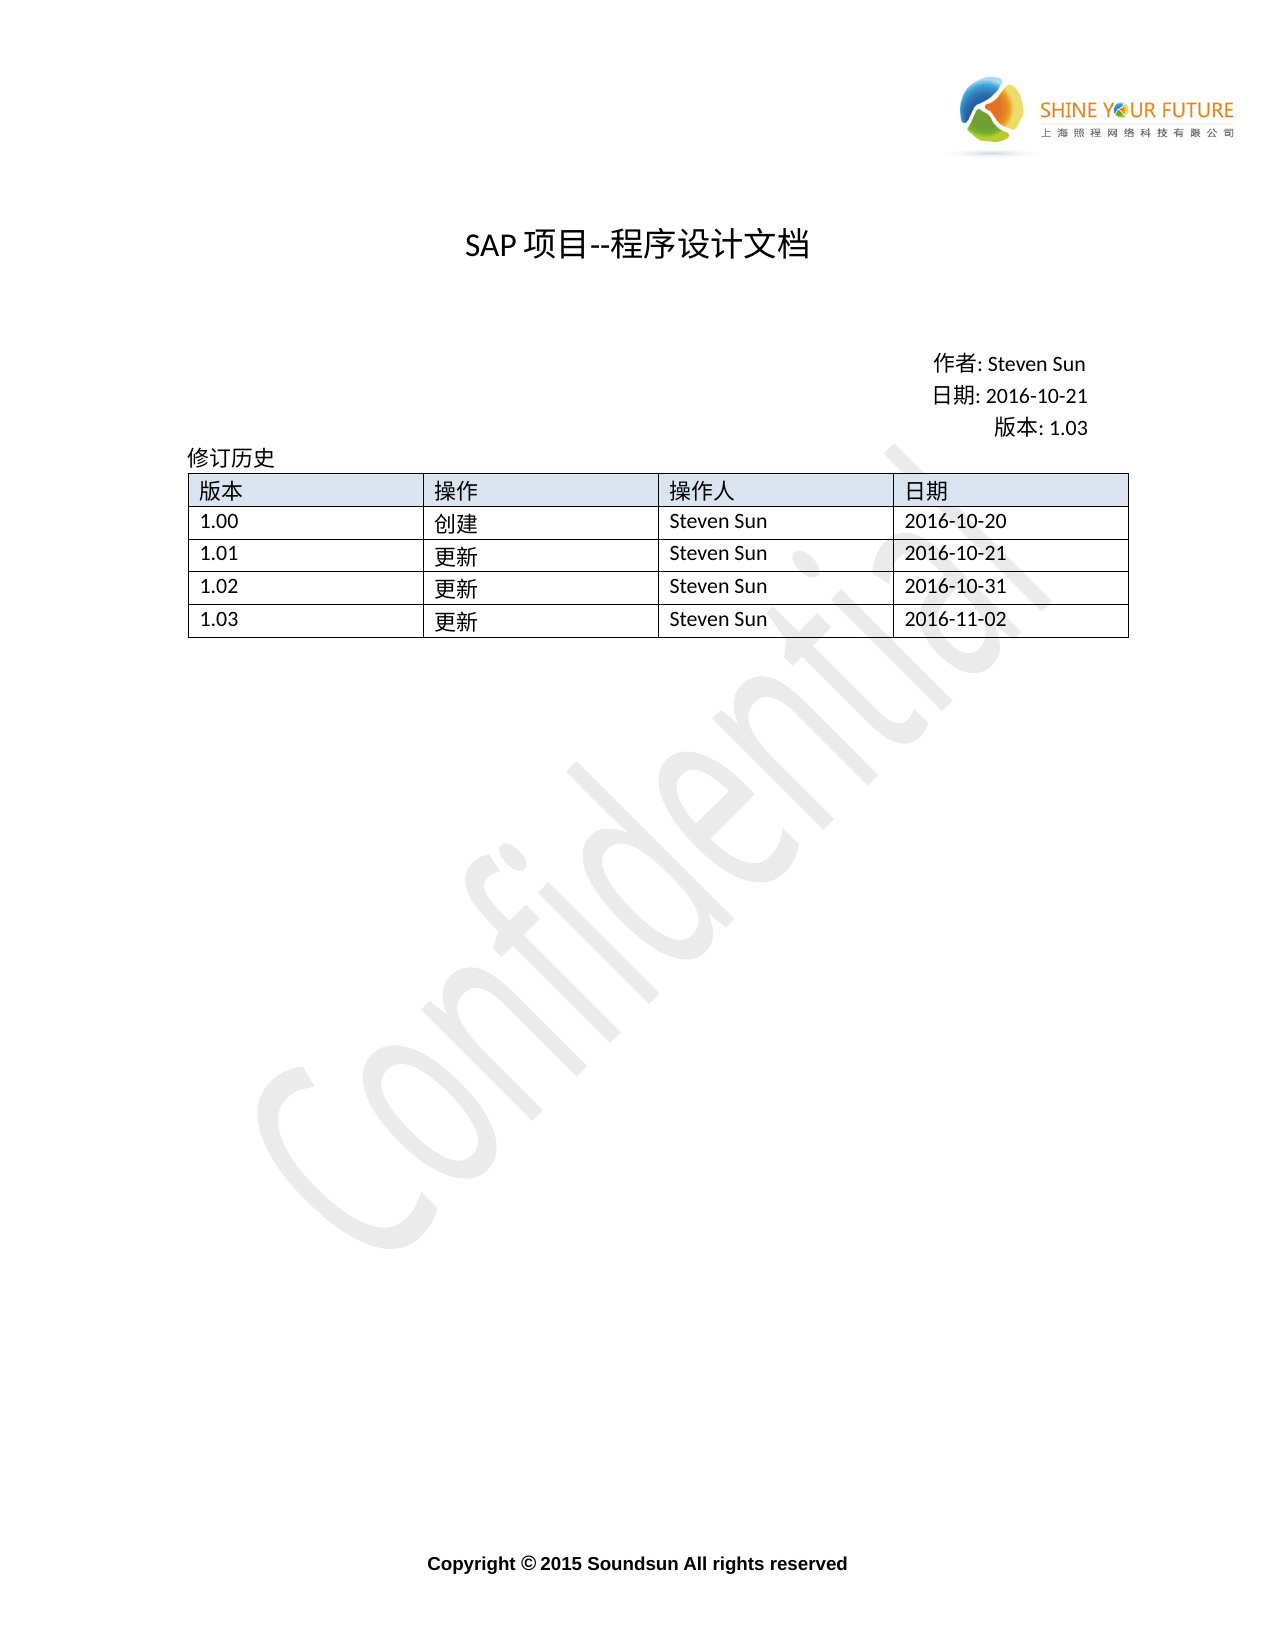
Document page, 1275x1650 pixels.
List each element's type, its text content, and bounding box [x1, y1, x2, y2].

table_cell 更新 [424, 540, 658, 571]
table_cell 1.01 [189, 540, 423, 571]
text 版本: 1.03 [187, 410, 1087, 441]
table_cell 2016-10-31 [894, 572, 1128, 604]
table_header 版本 [189, 474, 423, 506]
table_cell 创建 [424, 507, 658, 538]
table_header 操作人 [659, 474, 893, 506]
table_header 日期 [894, 474, 1128, 506]
table_cell 更新 [424, 605, 658, 637]
table_cell Steven Sun [659, 605, 893, 637]
table_cell 1.03 [189, 605, 423, 637]
text 作者: Steven Sun [887, 346, 1087, 378]
table_cell 1.02 [189, 572, 423, 604]
table_cell 2016-10-20 [894, 507, 1128, 538]
table_cell 2016-11-02 [894, 605, 1128, 637]
text 日期: 2016-10-21 [187, 378, 1087, 410]
table_cell Steven Sun [659, 507, 893, 538]
table_header 操作 [424, 474, 658, 506]
table_cell Steven Sun [659, 540, 893, 571]
picture [931, 75, 1275, 164]
table_cell 2016-10-21 [894, 540, 1128, 571]
table_cell 更新 [424, 572, 658, 604]
table_cell 1.00 [189, 507, 423, 538]
table_cell Steven Sun [659, 572, 893, 604]
text SAP项目--程序设计文档 [187, 218, 1087, 266]
text 修订历史 [187, 441, 1087, 473]
